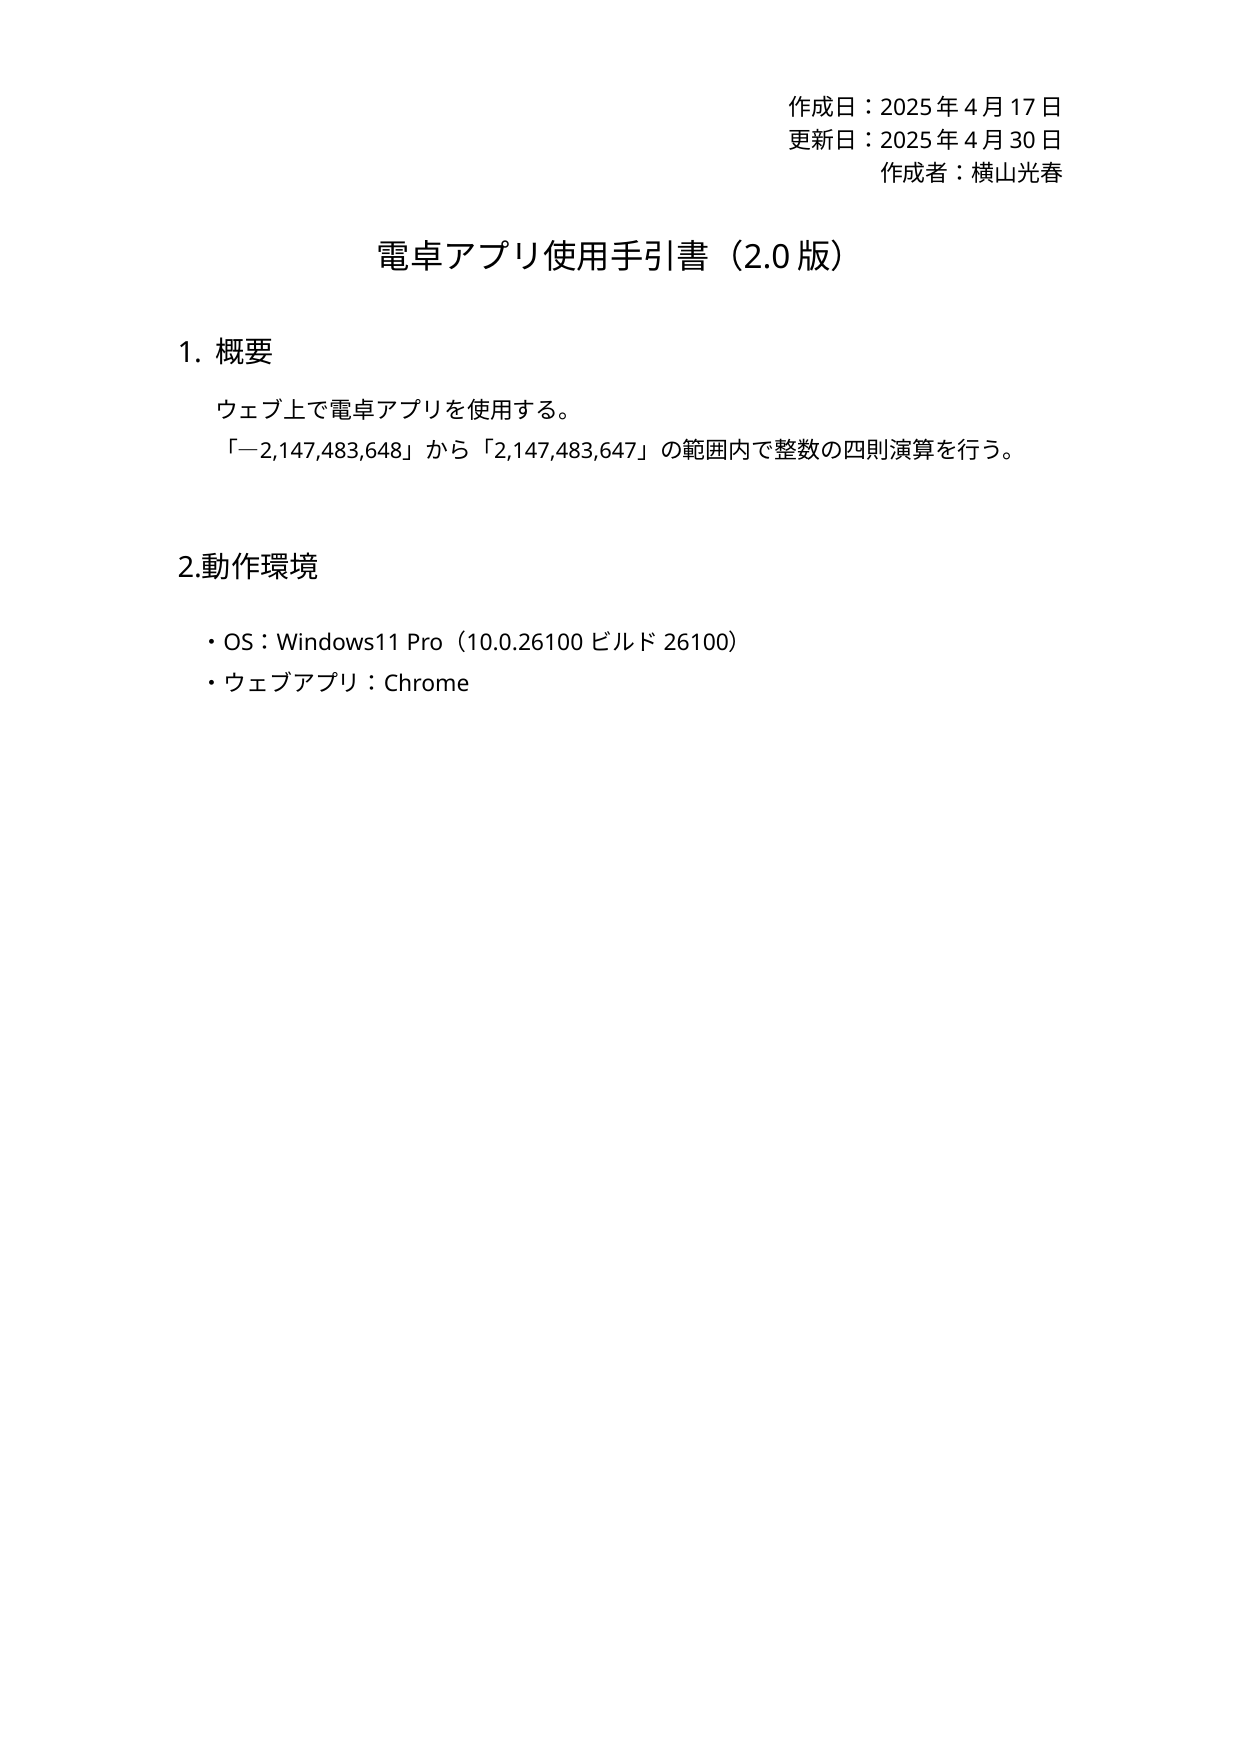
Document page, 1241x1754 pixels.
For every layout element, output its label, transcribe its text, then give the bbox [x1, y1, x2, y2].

text 電卓アプリ使用手引書（2.0版） [177, 217, 1063, 292]
text 2.動作環境 [177, 527, 1063, 602]
list 概要 ウェブ上で電卓アプリを使用する。 [177, 312, 1063, 428]
list 「―2,147,483,648」から「2,147,483,647」の範囲内で整数の四則演算を行う。 [215, 430, 1063, 468]
text ・OS：Windows11 Pro（10.0.26100 ビルド 26100） ・ウェブアプリ：Chrome [200, 622, 1063, 700]
